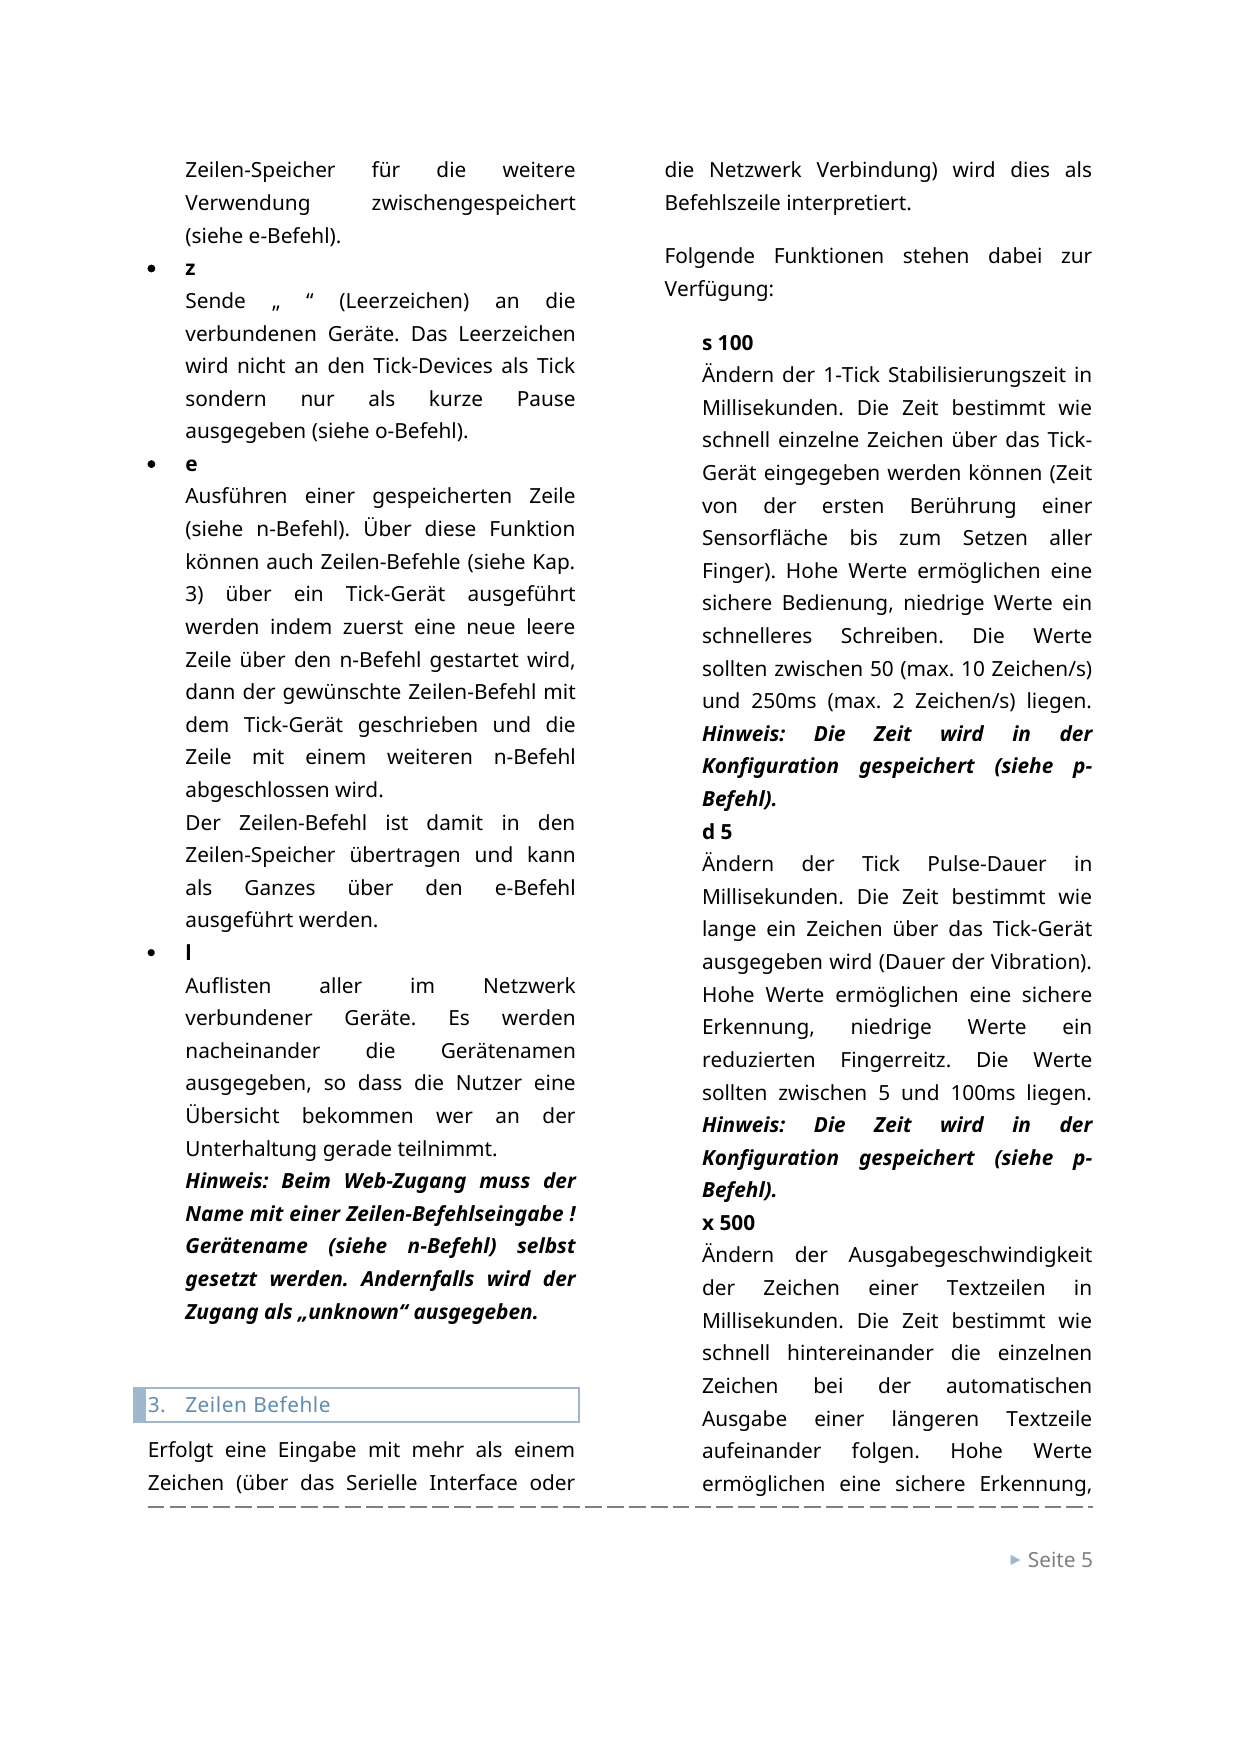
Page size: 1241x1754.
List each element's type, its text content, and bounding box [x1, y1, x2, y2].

text Erfolgt eine Eingabe mit mehr als einem Zeichen (über das Serielle Interface oder die Netzwerk Verbindung) wird dies als Befehlszeile interpretiert. [664, 156, 1093, 217]
list Der Zeilen-Befehl ist damit in den Zeilen-Speicher übertragen und kann als Ganzes über den e-Befehl ausgeführt werden. [185, 808, 576, 934]
list z Sende „ “ (Leerzeichen) an die verbundenen Geräte. Das Leerzeichen wird nicht an den Tick-Devices als Tick sondern nur als kurze Pause ausgegeben (siehe o-Befehl). [148, 253, 576, 445]
list l Auflisten aller im Netzwerk verbundener Geräte. Es werden nacheinander die Gerätenamen ausgegeben, so dass die Nutzer eine Übersicht bekommen wer an der Unterhaltung gerade teilnimmt. [148, 938, 576, 1162]
list Hinweis: Beim Web-Zugang muss der Name mit einer Zeilen-Befehlseingabe ! Gerätename (siehe n-Befehl) selbst gesetzt werden. Andernfalls wird der Zugang als „unknown“ ausgegeben. [185, 1166, 576, 1325]
text Folgende Funktionen stehen dabei zur Verfügung: [664, 242, 1093, 303]
list s 100 Ändern der 1-Tick Stabilisierungszeit in Millisekunden. Die Zeit bestimmt wie schnell einzelne Zeichen über das Tick-Gerät eingegeben werden können (Zeit von der ersten Berührung einer Sensorfläche bis zum Setzen aller Finger). Hohe Werte ermöglichen eine sichere Bedienung, niedrige Werte ein schnelleres Schreiben. Die Werte sollten zwischen 50 (max. 10 Zeichen/s) und 250ms (max. 2 Zeichen/s) liegen. Hinweis: Die Zeit wird in der Konfiguration gespeichert (siehe p-Befehl). [702, 328, 1093, 813]
list e Ausführen einer gespeicherten Zeile (siehe n-Befehl). Über diese Funktion können auch Zeilen-Befehle (siehe Kap. 3) über ein Tick-Gerät ausgeführt werden indem zuerst eine neue leere Zeile über den n-Befehl gestartet wird, dann der gewünschte Zeilen-Befehl mit dem Tick-Gerät geschrieben und die Zeile mit einem weiteren n-Befehl abgeschlossen wird. [148, 449, 576, 803]
text Erfolgt eine Eingabe mit mehr als einem Zeichen (über das Serielle Interface oder die Netzwerk Verbindung) wird dies als Befehlszeile interpretiert. [148, 1435, 576, 1496]
subtitle Zeilen Befehle [146, 1389, 578, 1421]
list d 5 Ändern der Tick Pulse-Dauer in Millisekunden. Die Zeit bestimmt wie lange ein Zeichen über das Tick-Gerät ausgegeben wird (Dauer der Vibration). Hohe Werte ermöglichen eine sichere Erkennung, niedrige Werte ein reduzierten Fingerreitz. Die Werte sollten zwischen 5 und 100ms liegen. Hinweis: Die Zeit wird in der Konfiguration gespeichert (siehe p-Befehl). [702, 817, 1093, 1204]
